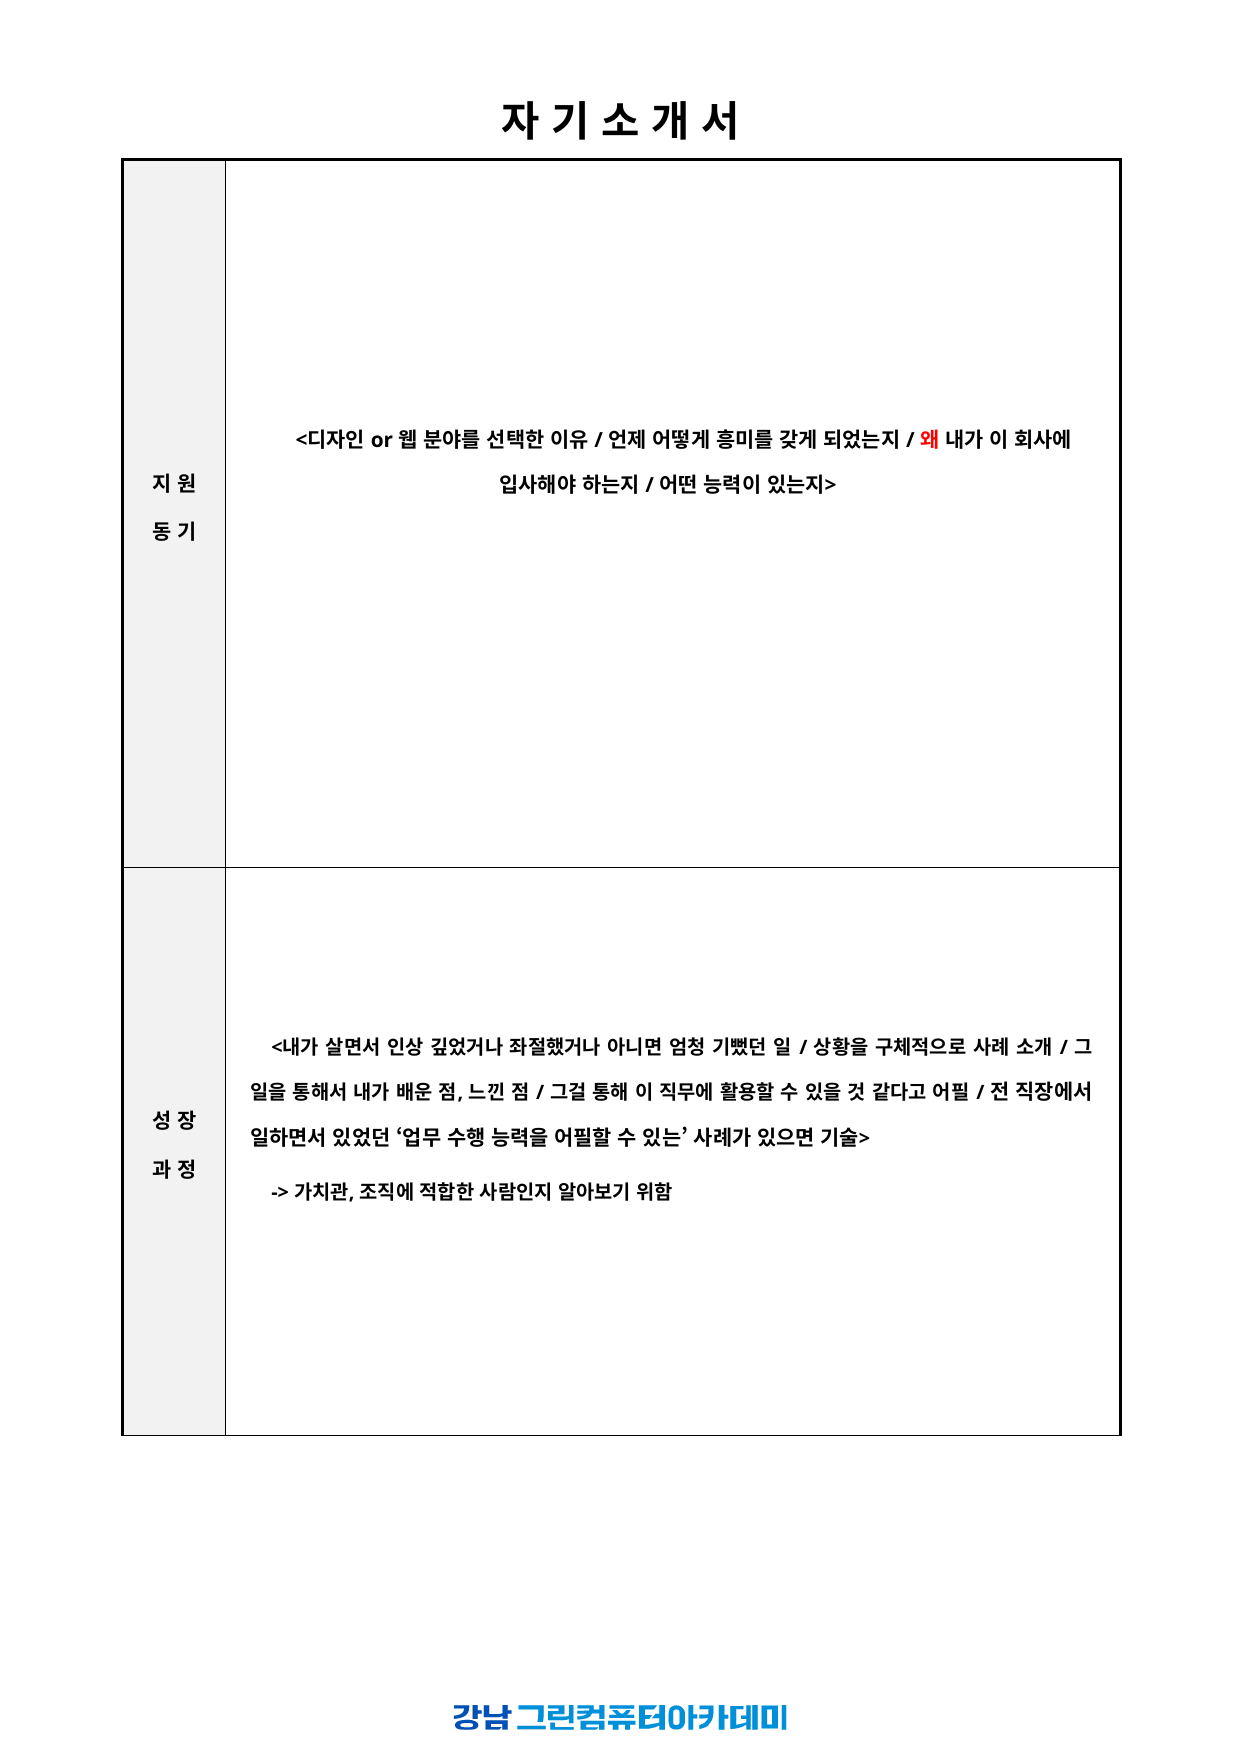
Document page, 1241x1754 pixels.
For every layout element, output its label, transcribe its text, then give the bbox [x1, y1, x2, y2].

picture [734, 1726, 746, 1730]
text 자 기 소 개 서 [118, 88, 1122, 149]
picture [758, 1705, 781, 1730]
picture [453, 1705, 588, 1730]
picture [646, 1705, 659, 1716]
picture [666, 1705, 672, 1730]
picture [725, 1705, 730, 1730]
picture [681, 1705, 688, 1730]
table_header <디자인 or 웹 분야를 선택한 이유 / 언제 어떻게 흥미를 갖게 되었는지 / 왜 내가 이 회사에 입사해야 하는지 / 어떤 능력이 있는지> [226, 161, 1119, 866]
table_cell <내가 살면서 인상 깊었거나 좌절했거나 아니면 엄청 기뻤던 일 / 상황을 구체적으로 사례 소개 / 그 일을 통해서 내가 배운 점, 느낀 점 / 그걸 통해 이 직무에 활용할 수 있을 것 같다고 어필 / 전 직장에서 일하면서 있었던 ‘업무 수행 능력을 어필할 수 있는’ 사례가 있으면 기술> -> 가치관, 조직에 적합한 사람인지 알아보기 위함 [226, 868, 1119, 1435]
picture [605, 1705, 659, 1730]
table_cell 성 장 과 정 [124, 868, 225, 1435]
picture [585, 1714, 599, 1720]
picture [553, 1705, 568, 1716]
table_header 지 원 동 기 [124, 161, 225, 866]
picture [646, 1718, 659, 1724]
picture [694, 1705, 718, 1730]
picture [674, 1710, 679, 1724]
picture [737, 1705, 746, 1724]
